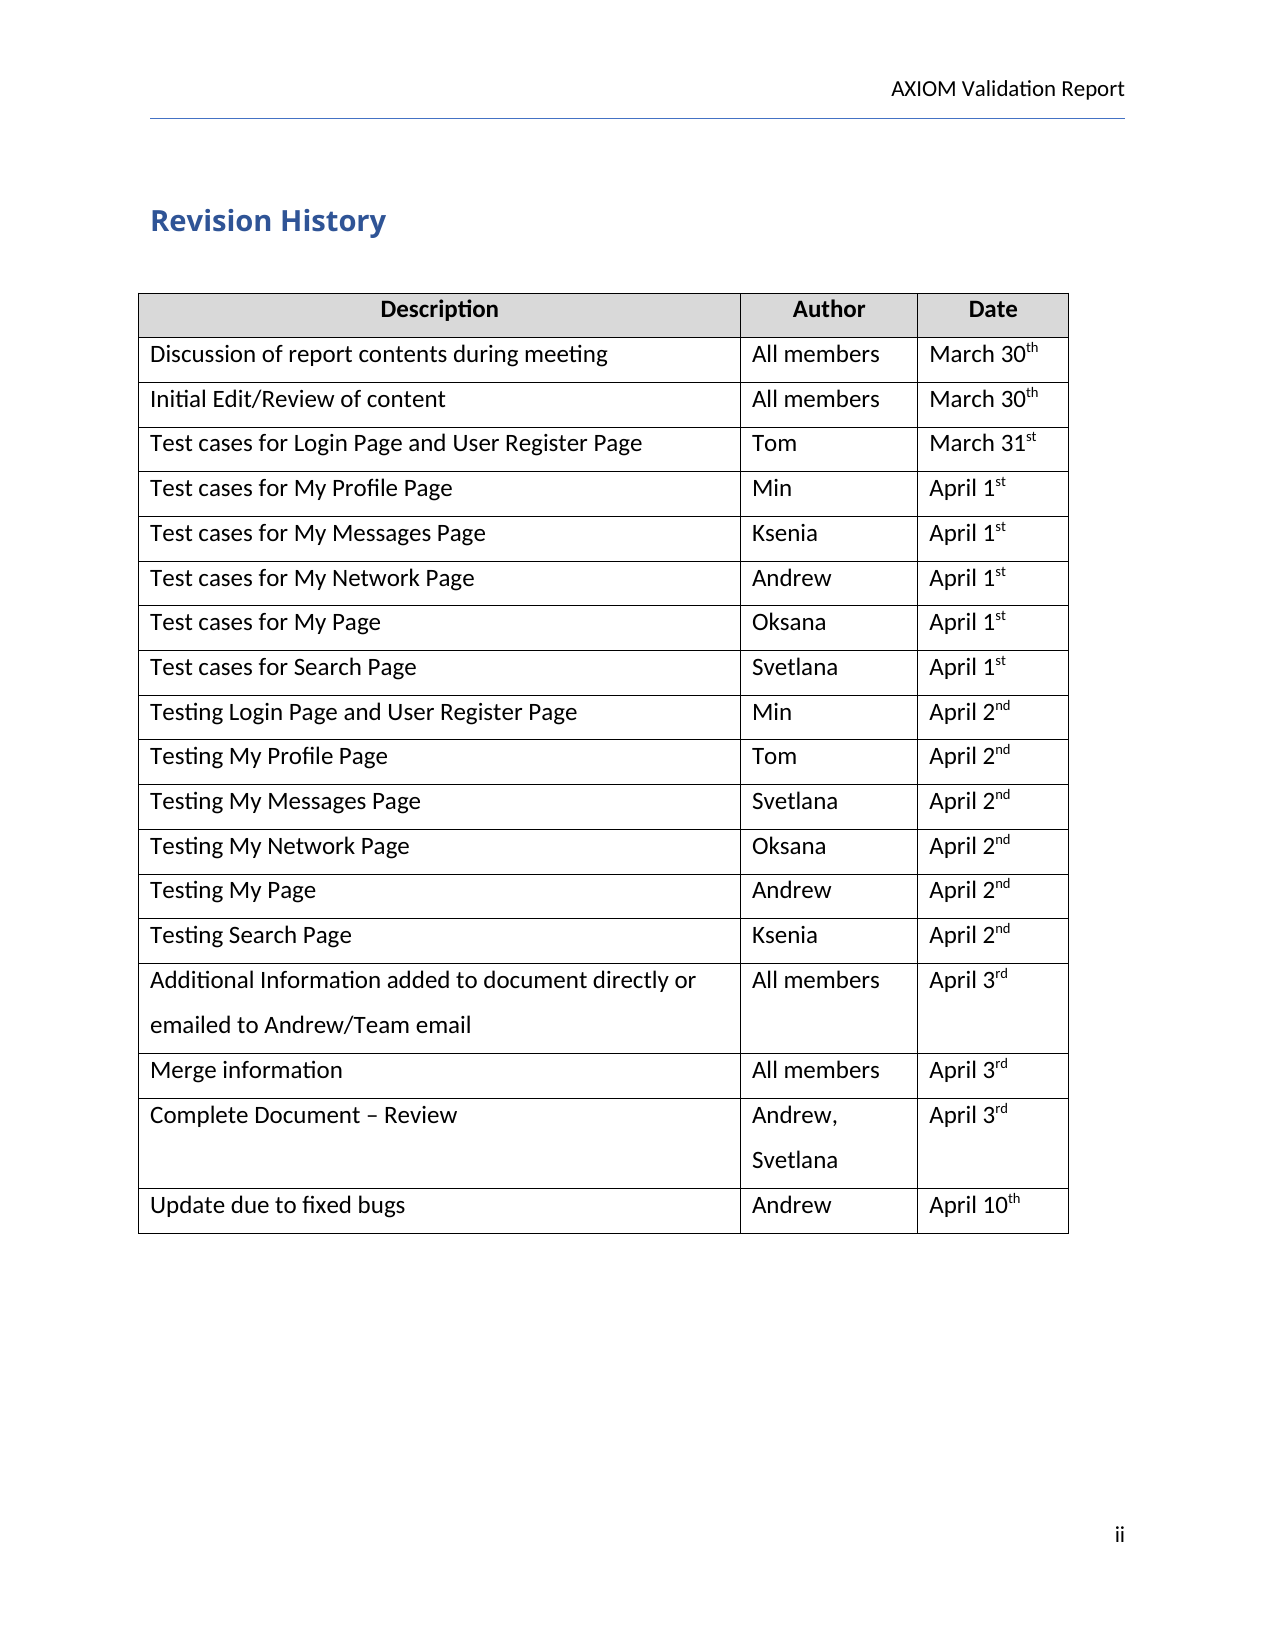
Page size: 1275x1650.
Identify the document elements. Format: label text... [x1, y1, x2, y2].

table_cell April 2nd [918, 696, 1068, 739]
table_cell Oksana [741, 830, 917, 873]
table_cell April 2nd [918, 785, 1068, 829]
table_cell Andrew, Svetlana [741, 1099, 917, 1188]
subtitle Revision History [150, 200, 1125, 240]
table_cell March 31st [918, 428, 1068, 471]
table_cell Min [741, 472, 917, 516]
table_cell Oksana [741, 606, 917, 650]
table_cell Min [741, 696, 917, 739]
table_cell April 3rd [918, 1099, 1068, 1188]
table_cell March 30th [918, 383, 1068, 427]
table_cell All members [741, 964, 917, 1053]
table_cell April 1st [918, 472, 1068, 516]
table_cell Andrew [741, 562, 917, 605]
table_cell Testing My Page [139, 875, 740, 918]
table_cell Update due to fixed bugs [139, 1189, 740, 1233]
table_cell Tom [741, 428, 917, 471]
table_cell Testing My Messages Page [139, 785, 740, 829]
table_cell Discussion of report contents during meeting [139, 338, 740, 382]
table_cell Testing My Profile Page [139, 740, 740, 784]
table_cell All members [741, 383, 917, 427]
table_cell April 1st [918, 517, 1068, 561]
table_header Author [741, 294, 917, 337]
table_cell March 30th [918, 338, 1068, 382]
table_cell Test cases for My Messages Page [139, 517, 740, 561]
table_cell Testing My Network Page [139, 830, 740, 873]
table_cell April 2nd [918, 919, 1068, 963]
table_cell Ksenia [741, 517, 917, 561]
table_cell April 2nd [918, 875, 1068, 918]
table_cell All members [741, 338, 917, 382]
table_cell Ksenia [741, 919, 917, 963]
table_cell Test cases for My Profile Page [139, 472, 740, 516]
table_cell Merge information [139, 1054, 740, 1098]
table_cell Andrew [741, 1189, 917, 1233]
table_cell April 2nd [918, 830, 1068, 873]
table_cell Svetlana [741, 785, 917, 829]
table_cell Additional Information added to document directly or emailed to Andrew/Team email [139, 964, 740, 1053]
table_cell Test cases for My Network Page [139, 562, 740, 605]
table_cell April 1st [918, 606, 1068, 650]
table_cell April 10th [918, 1189, 1068, 1233]
table_cell April 2nd [918, 740, 1068, 784]
table_cell April 3rd [918, 1054, 1068, 1098]
table_cell Testing Search Page [139, 919, 740, 963]
table_cell Andrew [741, 875, 917, 918]
table_cell April 1st [918, 562, 1068, 605]
table_cell April 3rd [918, 964, 1068, 1053]
table_cell Complete Document – Review [139, 1099, 740, 1188]
table_cell Initial Edit/Review of content [139, 383, 740, 427]
table_cell Test cases for Search Page [139, 651, 740, 695]
table_cell Svetlana [741, 651, 917, 695]
table_cell Testing Login Page and User Register Page [139, 696, 740, 739]
table_cell Test cases for Login Page and User Register Page [139, 428, 740, 471]
table_cell Tom [741, 740, 917, 784]
table_cell April 1st [918, 651, 1068, 695]
table_header Date [918, 294, 1068, 337]
table_cell Test cases for My Page [139, 606, 740, 650]
table_header Description [139, 294, 740, 337]
table_cell All members [741, 1054, 917, 1098]
